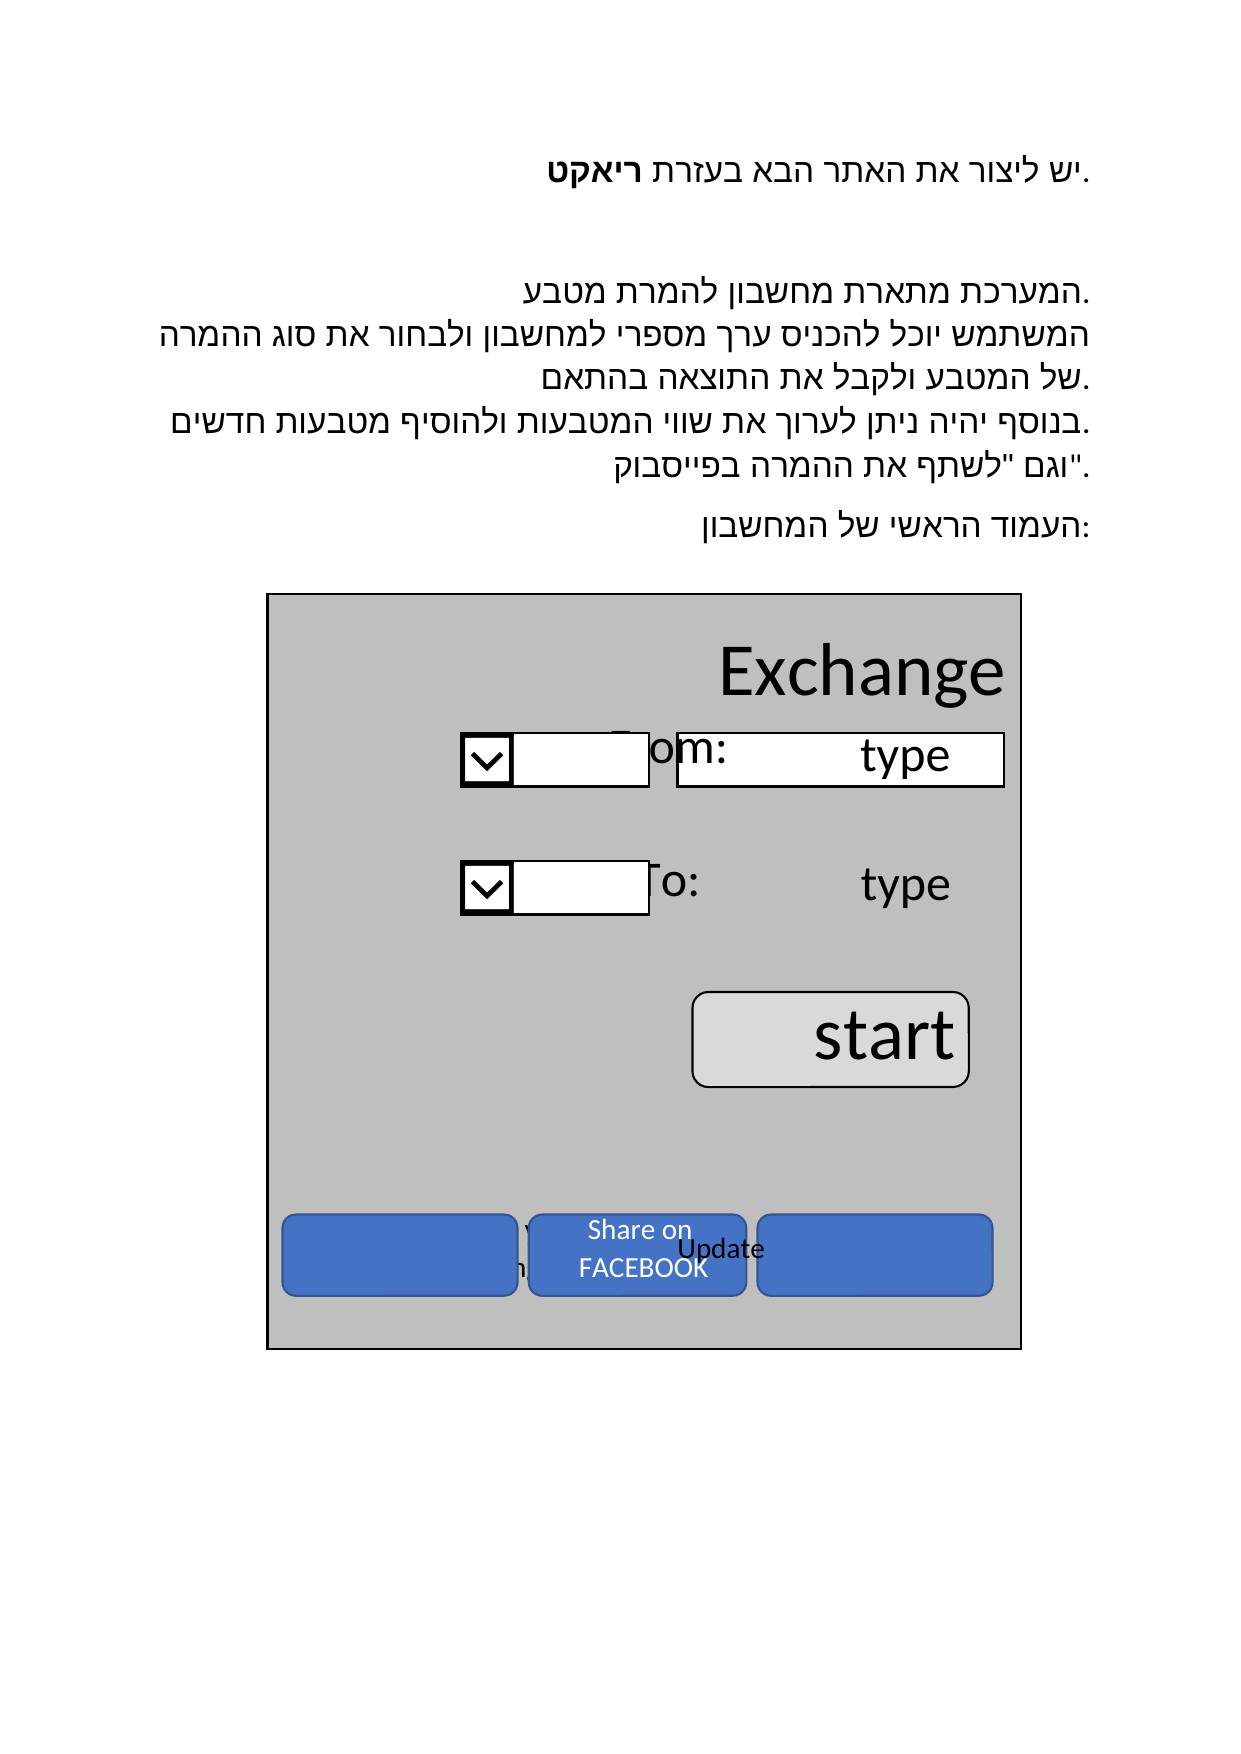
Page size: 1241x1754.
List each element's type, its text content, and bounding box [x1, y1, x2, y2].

text המערכת מתארת מחשבון להמרת מטבע. המשתמש יוכל להכניס ערך מספרי למחשבון ולבחור את סוג ההמרה של המטבע ולקבל את התוצאה בהתאם. בנוסף יהיה ניתן לערוך את שווי המטבעות ולהוסיף מטבעות חדשים. וגם "לשתף את ההמרה בפייסבוק". [150, 271, 1090, 485]
picture [448, 849, 525, 926]
picture [448, 721, 525, 798]
text יש ליצור את האתר הבא בעזרת ריאקט. [150, 150, 1090, 191]
text העמוד הראשי של המחשבון: [150, 505, 1090, 664]
